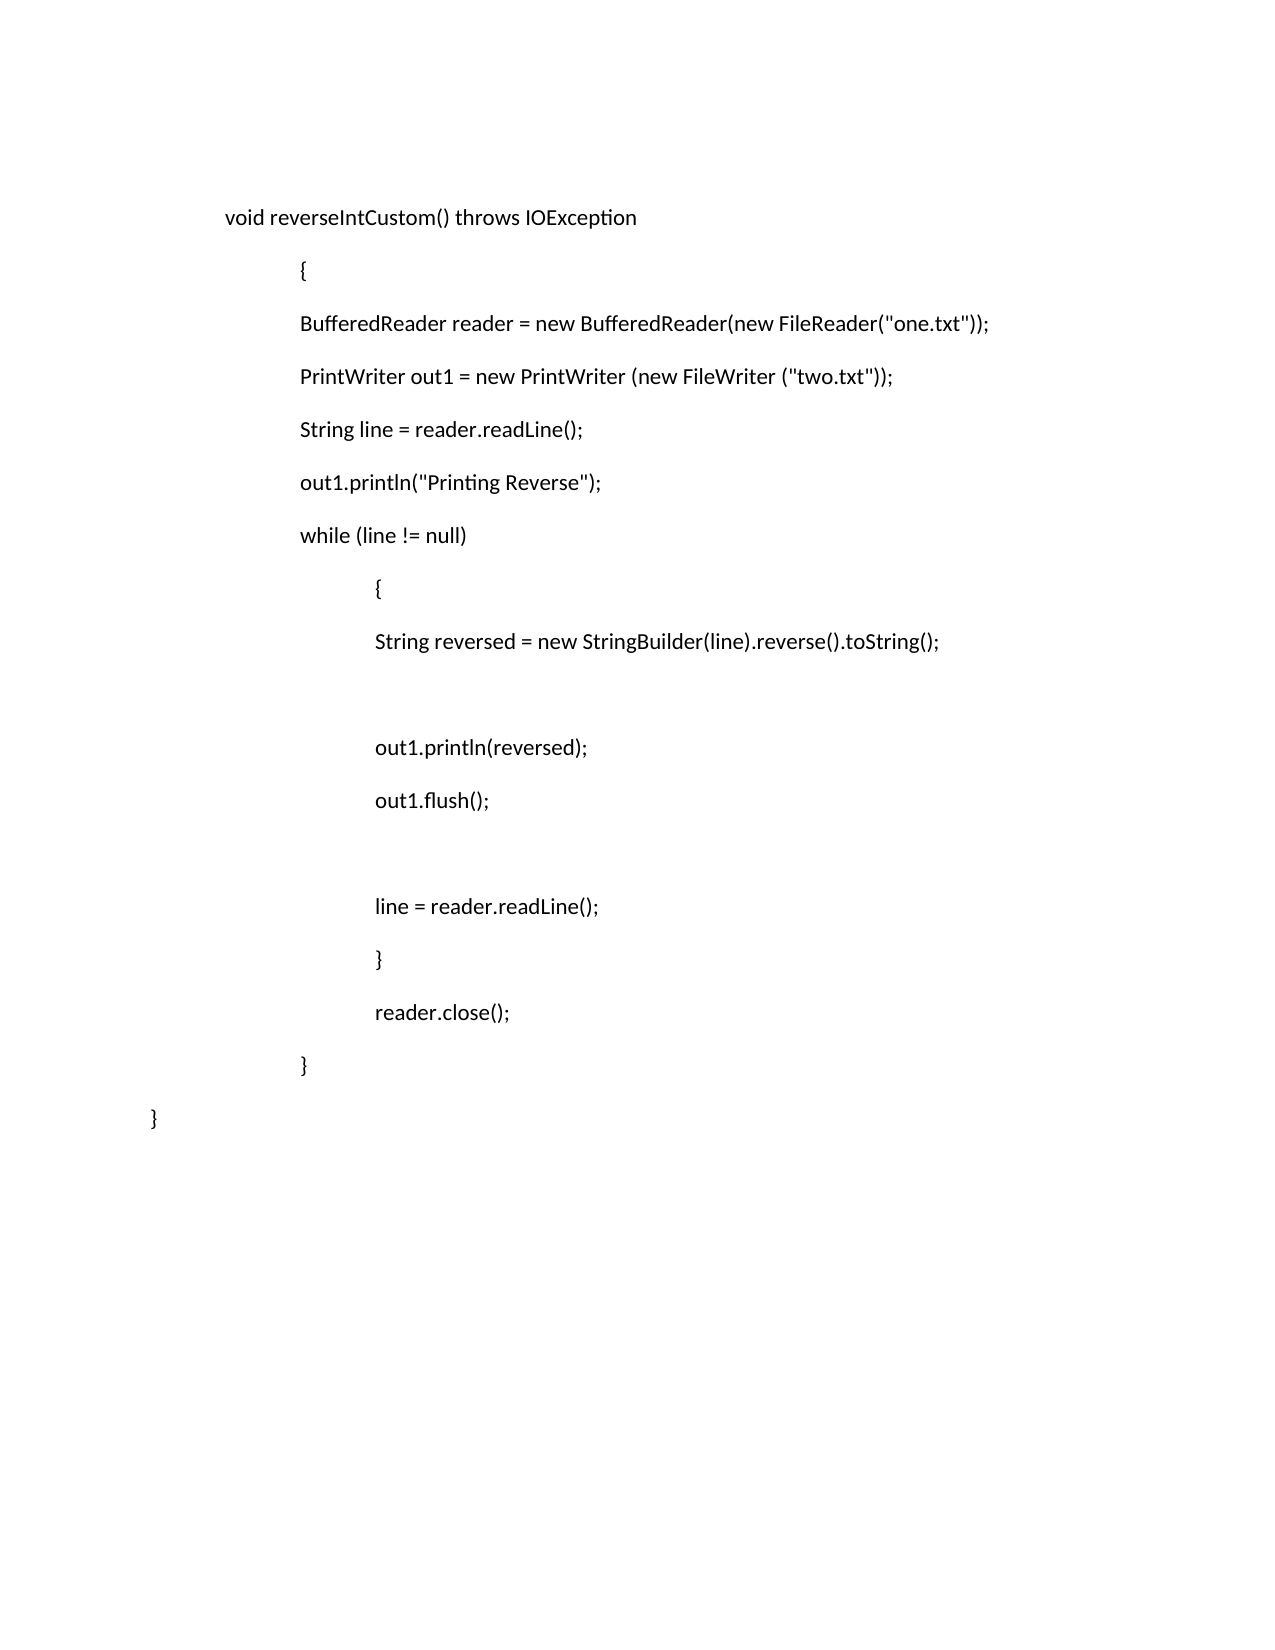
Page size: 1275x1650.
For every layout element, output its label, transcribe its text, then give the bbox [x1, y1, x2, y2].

text out1.flush(); [300, 786, 1125, 814]
text line = reader.readLine(); [300, 892, 1125, 920]
text { [225, 256, 1125, 284]
text } [300, 945, 1125, 973]
text PrintWriter out1 = new PrintWriter (new FileWriter ("two.txt")); [225, 362, 1125, 390]
text out1.println(reversed); [300, 733, 1125, 761]
text { [300, 574, 1125, 602]
text } [150, 1104, 1125, 1132]
text reader.close(); [300, 998, 1125, 1026]
text BufferedReader reader = new BufferedReader(new FileReader("one.txt")); [225, 309, 1125, 337]
text String line = reader.readLine(); [225, 415, 1125, 443]
text String reversed = new StringBuilder(line).reverse().toString(); [300, 627, 1125, 655]
text out1.println("Printing Reverse"); [225, 468, 1125, 496]
text while (line != null) [225, 521, 1125, 549]
text } [225, 1051, 1125, 1079]
text void reverseIntCustom() throws IOException [150, 203, 1125, 231]
